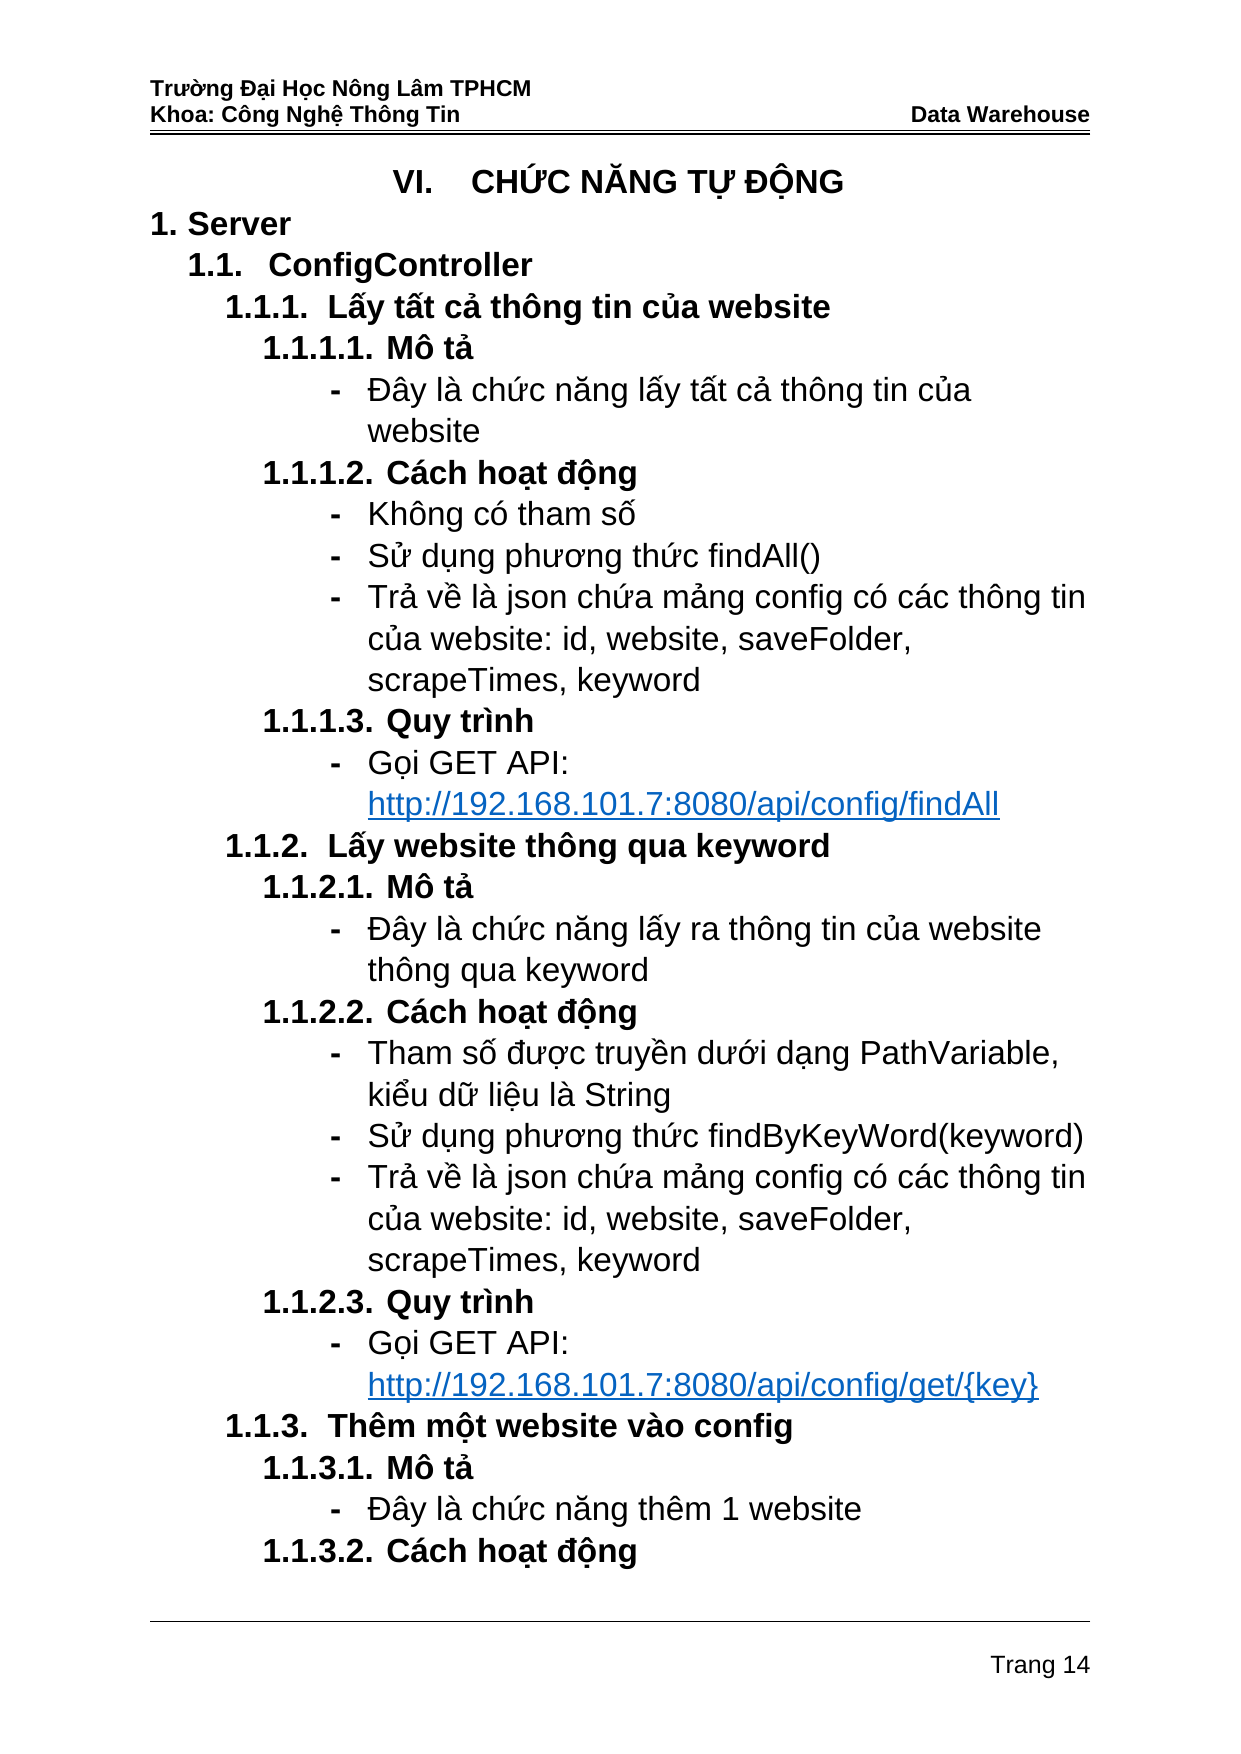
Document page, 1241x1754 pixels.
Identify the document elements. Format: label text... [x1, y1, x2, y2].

list Tham số được truyền dưới dạng PathVariable, kiểu dữ liệu là String [330, 1033, 1090, 1113]
list Mô tả [262, 1448, 1090, 1486]
list Quy trình [262, 1282, 1090, 1320]
list Mô tả [262, 867, 1090, 906]
list Trả về là json chứa mảng config có các thông tin của website: id, website, saveFolder, scrapeTimes, keyword [330, 577, 1090, 698]
list Sử dụng phương thức findByKeyWord(keyword) [330, 1116, 1090, 1154]
list CHỨC NĂNG TỰ ĐỘNG [187, 162, 1090, 201]
list ConfigController [187, 245, 1090, 284]
list Thêm một website vào config [225, 1406, 1090, 1445]
list Cách hoạt động [262, 992, 1090, 1030]
list Đây là chức năng lấy tất cả thông tin của website [330, 370, 1090, 450]
list Trả về là json chứa mảng config có các thông tin của website: id, website, saveFolder, scrapeTimes, keyword [330, 1157, 1090, 1279]
list Không có tham số [330, 494, 1090, 533]
list Lấy tất cả thông tin của website [225, 287, 1090, 325]
list Đây là chức năng thêm 1 website [330, 1489, 1090, 1528]
list Cách hoạt động [262, 453, 1090, 491]
list Đây là chức năng lấy ra thông tin của website thông qua keyword [330, 909, 1090, 989]
list Gọi GET API: http://192.168.101.7:8080/api/config/get/{key} [330, 1323, 1090, 1403]
list Server [150, 204, 1090, 242]
list Cách hoạt động [262, 1531, 1090, 1569]
list Mô tả [262, 328, 1090, 367]
list Lấy website thông qua keyword [225, 826, 1090, 864]
list Quy trình [262, 701, 1090, 740]
list Gọi GET API: http://192.168.101.7:8080/api/config/findAll [330, 743, 1090, 823]
list Sử dụng phương thức findAll() [330, 536, 1090, 574]
